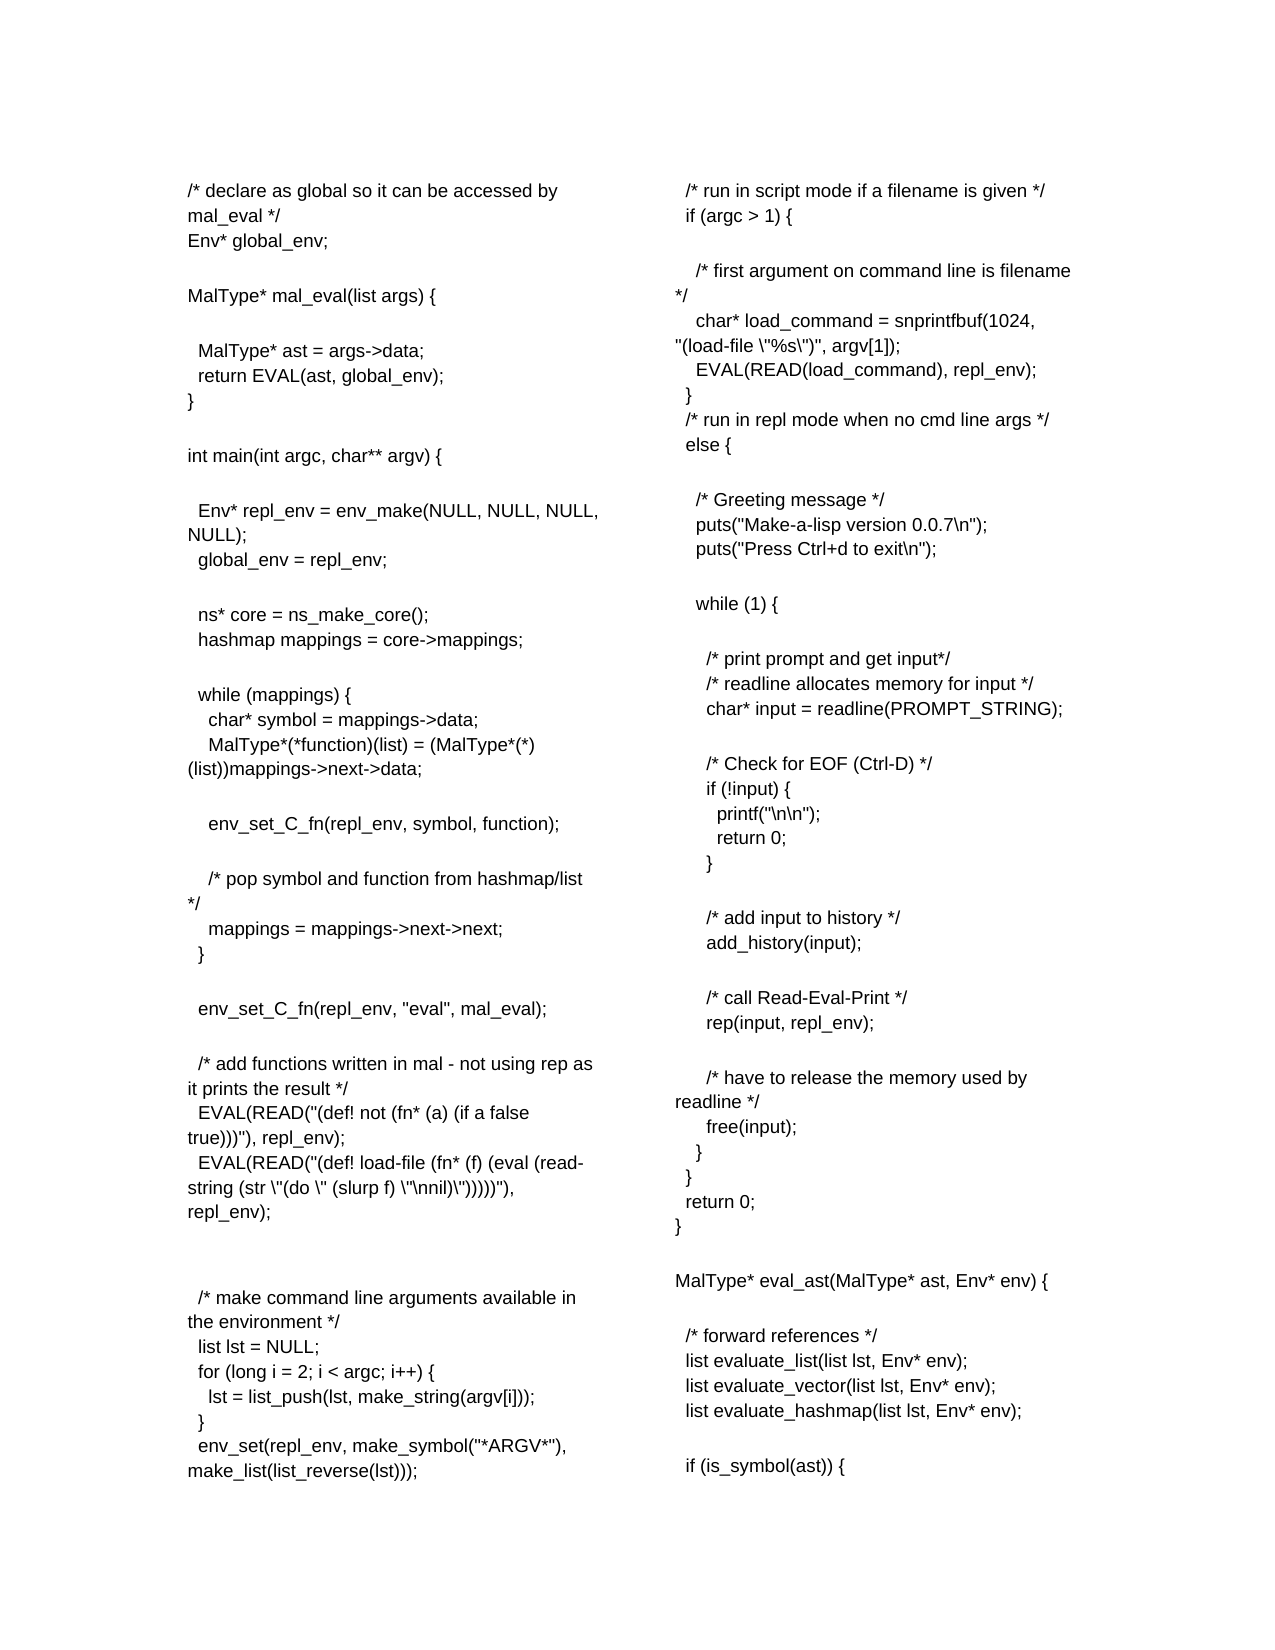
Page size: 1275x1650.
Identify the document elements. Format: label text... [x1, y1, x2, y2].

text return 0; [675, 827, 1087, 849]
text EVAL(READ("(def! not (fn* (a) (if a false true)))"), repl_env); [187, 1102, 600, 1148]
text ns* core = ns_make_core(); [187, 604, 600, 626]
text env_set(repl_env, make_symbol("*ARGV*"), make_list(list_reverse(lst))); [187, 1435, 600, 1482]
text env_set_C_fn(repl_env, symbol, function); [187, 813, 600, 835]
text add_history(input); [675, 932, 1087, 953]
text while (mappings) { [187, 684, 600, 705]
text /* run in repl mode when no cmd line args */ [675, 409, 1087, 430]
text hashmap mappings = core->mappings; [187, 629, 600, 650]
text else { [675, 433, 1087, 455]
text /* pop symbol and function from hashmap/list */ [187, 868, 600, 914]
text EVAL(READ("(def! load-file (fn* (f) (eval (read-string (str \"(do \" (slurp f) \"\nnil)\")))))"), repl_env); [187, 1152, 600, 1223]
text /* print prompt and get input*/ [675, 648, 1087, 670]
text } [675, 1141, 1087, 1162]
text if (!input) { [675, 777, 1087, 799]
text if (is_symbol(ast)) { [675, 1454, 1087, 1476]
text } [675, 852, 1087, 873]
text /* add input to history */ [675, 907, 1087, 928]
text list evaluate_hashmap(list lst, Env* env); [675, 1399, 1087, 1421]
text return 0; [675, 1190, 1087, 1212]
text free(input); [675, 1116, 1087, 1138]
text MalType* eval_ast(MalType* ast, Env* env) { [675, 1270, 1087, 1292]
text char* load_command = snprintfbuf(1024, "(load-file \"%s\")", argv[1]); [675, 309, 1087, 356]
text /* call Read-Eval-Print */ [675, 987, 1087, 1008]
text } [675, 384, 1087, 406]
text /* readline allocates memory for input */ [675, 673, 1087, 694]
text puts("Make-a-lisp version 0.0.7\n"); [675, 513, 1087, 535]
text if (argc > 1) { [675, 205, 1087, 227]
text rep(input, repl_env); [675, 1011, 1087, 1033]
text env_set_C_fn(repl_env, "eval", mal_eval); [187, 997, 600, 1019]
text } [187, 1410, 600, 1432]
text EVAL(READ(load_command), repl_env); [675, 359, 1087, 381]
text list lst = NULL; [187, 1336, 600, 1358]
text /* make command line arguments available in the environment */ [187, 1286, 600, 1333]
text /* first argument on command line is filename */ [675, 260, 1087, 306]
text global_env = repl_env; [187, 549, 600, 571]
text puts("Press Ctrl+d to exit\n"); [675, 538, 1087, 560]
text } [675, 1166, 1087, 1187]
text } [187, 389, 600, 411]
text /* Greeting message */ [675, 488, 1087, 510]
text char* input = readline(PROMPT_STRING); [675, 698, 1087, 719]
text lst = list_push(lst, make_string(argv[i])); [187, 1386, 600, 1407]
text /* add functions written in mal - not using rep as it prints the result */ [187, 1052, 600, 1099]
text } [675, 1215, 1087, 1237]
text } [187, 942, 600, 964]
text /* Check for EOF (Ctrl-D) */ [675, 753, 1087, 774]
text Env* repl_env = env_make(NULL, NULL, NULL, NULL); [187, 499, 600, 546]
text for (long i = 2; i < argc; i++) { [187, 1361, 600, 1382]
text char* symbol = mappings->data; [187, 708, 600, 730]
text /* forward references */ [675, 1325, 1087, 1347]
text Env* global_env; [187, 230, 600, 251]
text list evaluate_list(list lst, Env* env); [675, 1350, 1087, 1372]
text while (1) { [675, 593, 1087, 615]
text printf("\n\n"); [675, 802, 1087, 824]
text MalType*(*function)(list) = (MalType*(*)(list))mappings->next->data; [187, 733, 600, 780]
text MalType* ast = args->data; [187, 340, 600, 361]
text return EVAL(ast, global_env); [187, 364, 600, 386]
text /* have to release the memory used by readline */ [675, 1066, 1087, 1113]
text mappings = mappings->next->next; [187, 918, 600, 939]
text /* declare as global so it can be accessed by mal_eval */ [187, 180, 600, 227]
text MalType* mal_eval(list args) { [187, 285, 600, 306]
text list evaluate_vector(list lst, Env* env); [675, 1375, 1087, 1396]
text int main(int argc, char** argv) { [187, 444, 600, 466]
text /* run in script mode if a filename is given */ [675, 180, 1087, 202]
